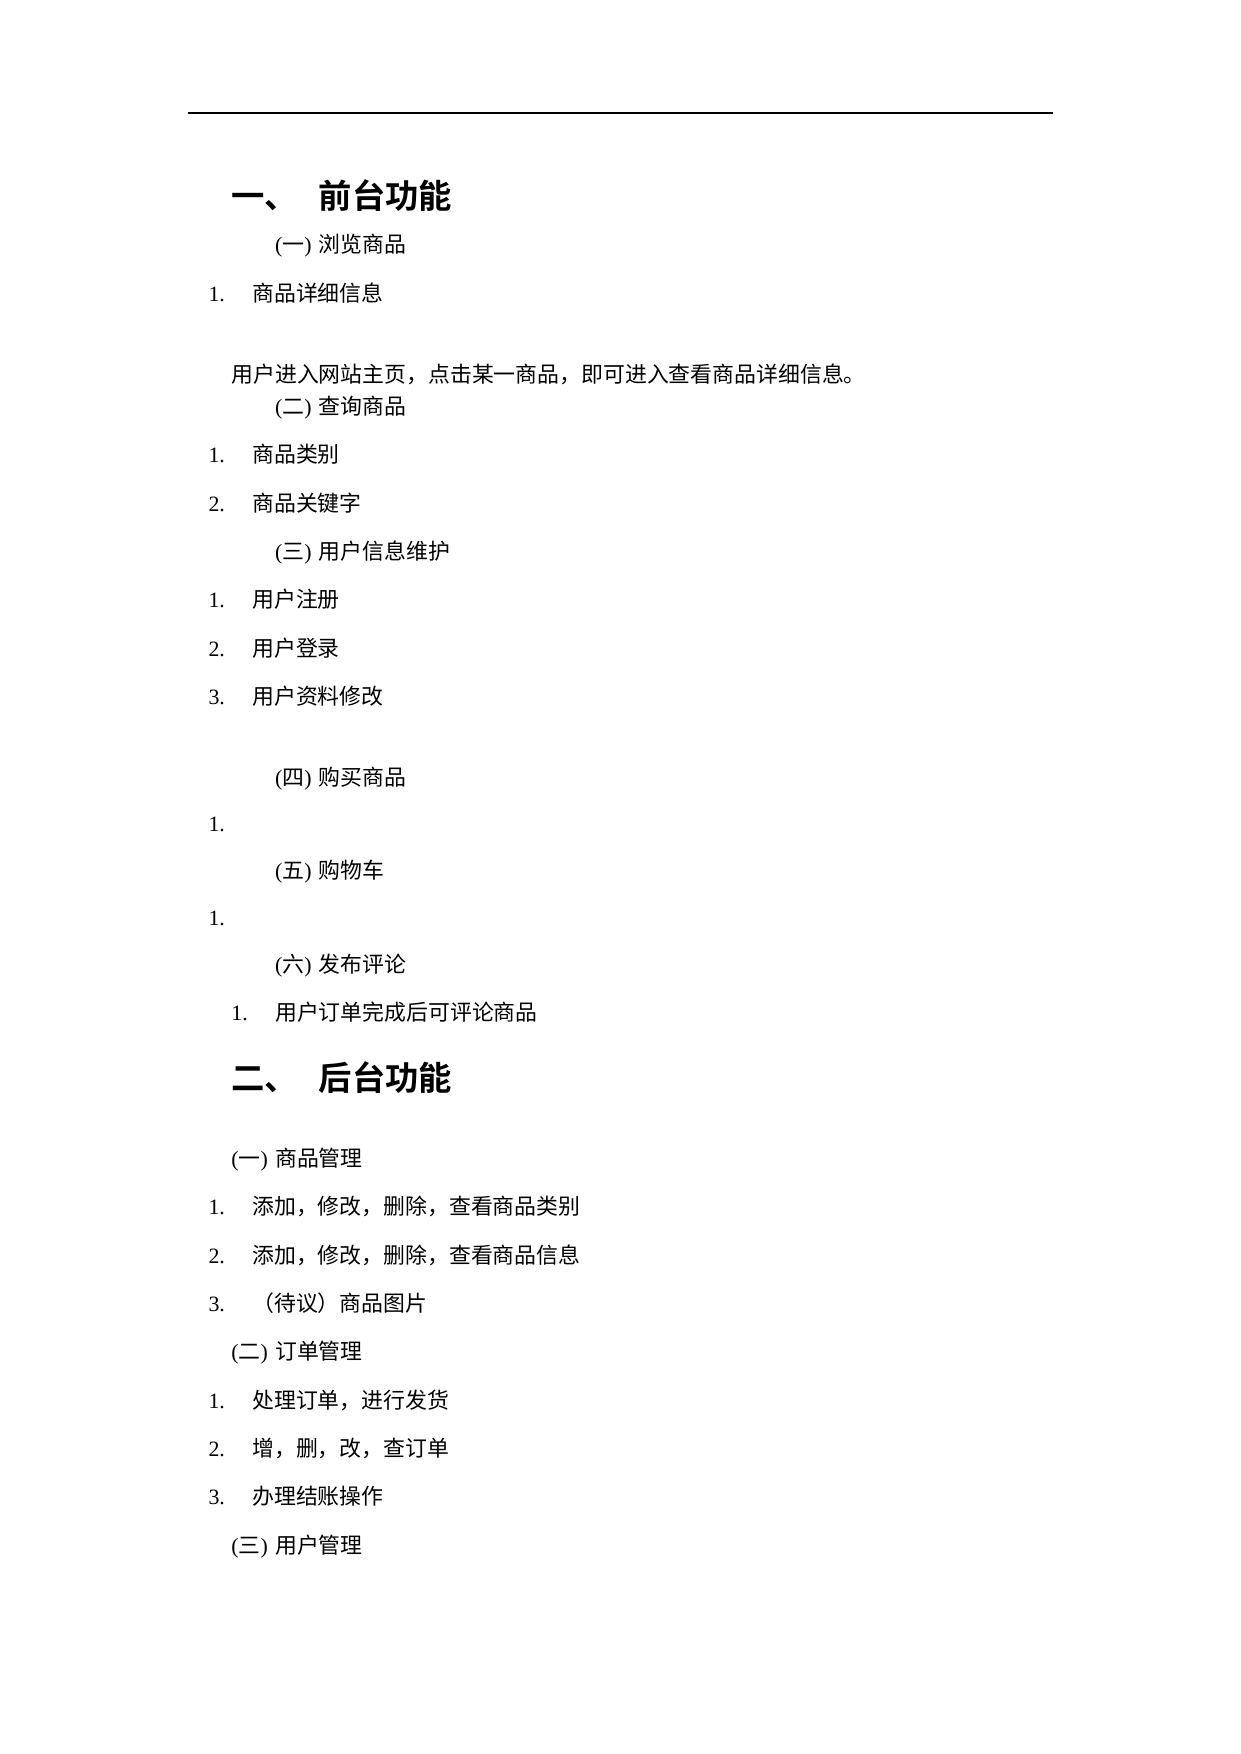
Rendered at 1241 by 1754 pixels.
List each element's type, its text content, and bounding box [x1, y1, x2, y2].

list 订单管理 [231, 1334, 1053, 1366]
list 发布评论 [275, 946, 1053, 979]
list 购买商品 [275, 759, 1053, 792]
list 浏览商品 [275, 227, 1053, 259]
list 查询商品 [275, 389, 1053, 421]
list 商品详细信息 [208, 275, 1053, 308]
list 商品管理 [231, 1141, 1053, 1173]
list 商品关键字 [208, 485, 1053, 518]
list 添加，修改，删除，查看商品信息 [208, 1237, 1053, 1270]
text 前台功能 [231, 162, 1053, 227]
text 后台功能 [231, 1043, 1053, 1108]
list 添加，修改，删除，查看商品类别 [208, 1189, 1053, 1221]
text 用户进入网站主页，点击某一商品，即可进入查看商品详细信息。 [187, 356, 1053, 389]
list （待议）商品图片 [208, 1286, 1053, 1318]
list 增，删，改，查订单 [208, 1431, 1053, 1463]
list 办理结账操作 [208, 1479, 1053, 1511]
list 购物车 [275, 853, 1053, 885]
list 处理订单，进行发货 [208, 1382, 1053, 1415]
list 用户信息维护 [275, 534, 1053, 566]
list 用户注册 [208, 582, 1053, 614]
list 用户资料修改 [208, 679, 1053, 711]
list 商品类别 [208, 437, 1053, 469]
list 用户订单完成后可评论商品 [231, 995, 1053, 1027]
list 用户管理 [231, 1527, 1053, 1560]
list 用户登录 [208, 630, 1053, 663]
